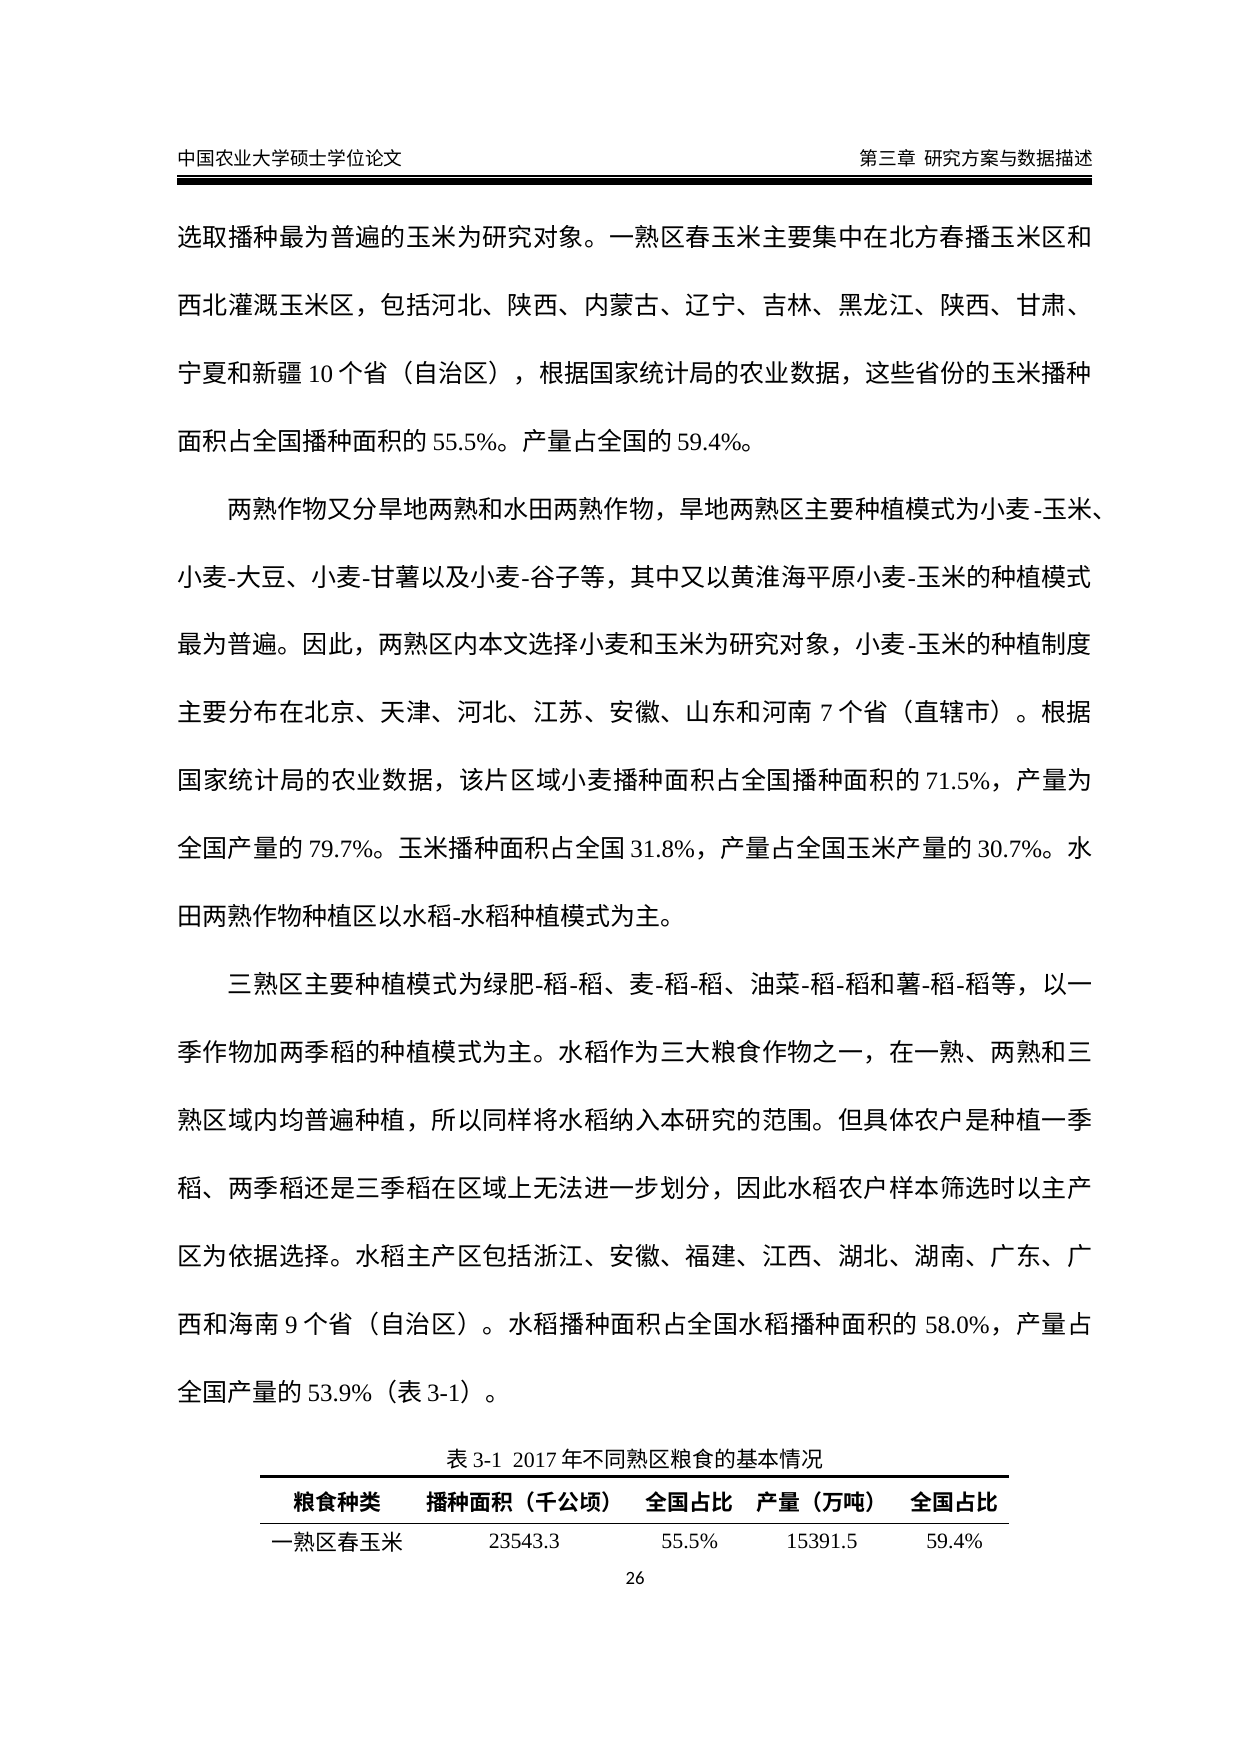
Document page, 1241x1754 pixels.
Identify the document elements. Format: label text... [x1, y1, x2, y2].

table_header 全国占比 [634, 1478, 744, 1522]
table_header 播种面积（千公顷） [414, 1478, 634, 1522]
table_cell 15391.5 [745, 1524, 899, 1558]
table_cell 59.4% [899, 1524, 1009, 1558]
text 两熟作物又分旱地两熟和水田两熟作物，旱地两熟区主要种植模式为小麦-玉米、小麦-大豆、小麦-甘薯以及小麦-谷子等，其中又以黄淮海平原小麦-玉米的种植模式最为普遍。因此，两熟区内本文选择小麦和玉米为研究对象，小麦-玉米的种植制度主要分布在北京、天津、河北、江苏、安徽、山东和河南7个省（直辖市）。根据国家统计局的农业数据，该片区域小麦播种面积占全国播种面积的71.5%，产量为全国产量的79.7%。玉米播种面积占全国31.8%，产量占全国玉米产量的30.7%。水田两熟作物种植区以水稻-水稻种植模式为主。 [177, 473, 1092, 949]
table_header 粮食种类 [260, 1478, 414, 1522]
table_header 全国占比 [899, 1478, 1009, 1522]
table_cell 55.5% [634, 1524, 744, 1558]
text 表3-1 2017年不同熟区粮食的基本情况 [177, 1441, 1092, 1475]
text 三熟区主要种植模式为绿肥-稻-稻、麦-稻-稻、油菜-稻-稻和薯-稻-稻等，以一季作物加两季稻的种植模式为主。水稻作为三大粮食作物之一，在一熟、两熟和三熟区域内均普遍种植，所以同样将水稻纳入本研究的范围。但具体农户是种植一季稻、两季稻还是三季稻在区域上无法进一步划分，因此水稻农户样本筛选时以主产区为依据选择。水稻主产区包括浙江、安徽、福建、江西、湖北、湖南、广东、广西和海南9个省（自治区）。水稻播种面积占全国水稻播种面积的58.0%，产量占全国产量的53.9%（表3-1）。 [177, 949, 1092, 1424]
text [177, 202, 1092, 473]
table_cell 一熟区春玉米 [260, 1524, 414, 1558]
table_header 产量（万吨） [745, 1478, 899, 1522]
table_cell 23543.3 [414, 1524, 634, 1558]
